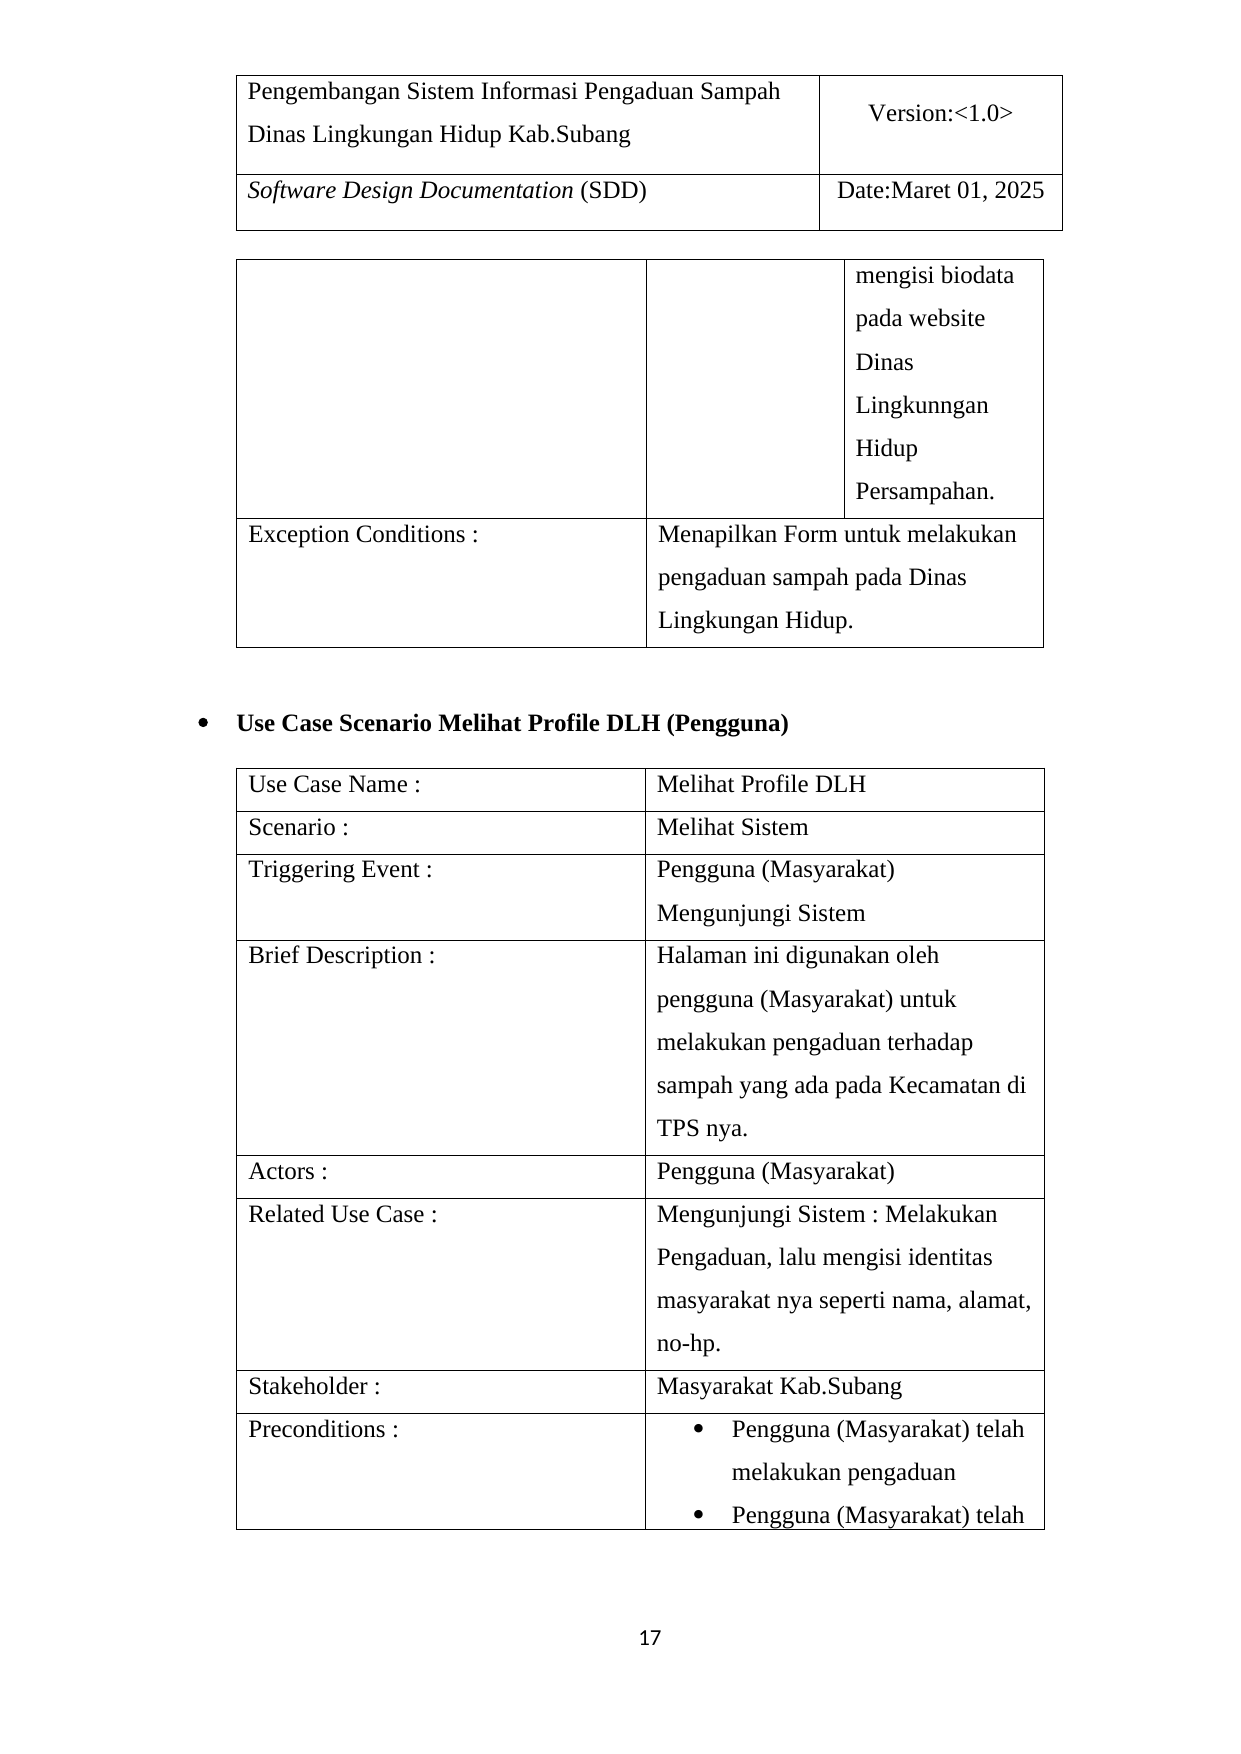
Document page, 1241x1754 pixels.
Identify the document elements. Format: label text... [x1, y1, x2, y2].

table_cell Related Use Case : [237, 1199, 645, 1370]
table_header Use Case Name : [237, 769, 645, 811]
table_cell Masyarakat Kab.Subang [646, 1371, 1044, 1413]
table_cell Actors : [237, 1156, 645, 1198]
table_cell Preconditions : [237, 1414, 645, 1529]
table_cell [647, 260, 844, 518]
list Use Case Scenario Melihat Profile DLH (Pengguna) [199, 708, 1063, 737]
table_cell Melihat Sistem [646, 812, 1044, 853]
table_cell Pengguna (Masyarakat) [646, 1156, 1044, 1198]
table_cell Triggering Event : [237, 855, 645, 939]
table_cell Menapilkan Form untuk melakukan pengaduan sampah pada Dinas Lingkungan Hidup. [647, 519, 1043, 647]
table_cell Pengguna (Masyarakat) Mengunjungi Sistem [646, 855, 1044, 939]
table_cell Mengunjungi Sistem : Melakukan Pengaduan, lalu mengisi identitas masyarakat nya seperti nama, alamat, no-hp. [646, 1199, 1044, 1370]
table_header Melihat Profile DLH [646, 769, 1044, 811]
table_cell [237, 260, 646, 518]
table_cell Scenario : [237, 812, 645, 853]
table_cell Brief Description : [237, 941, 645, 1155]
table_cell Stakeholder : [237, 1371, 645, 1413]
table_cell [845, 260, 1043, 518]
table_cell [646, 1414, 1044, 1529]
table_cell Exception Conditions : [237, 519, 646, 647]
table_cell Halaman ini digunakan oleh pengguna (Masyarakat) untuk melakukan pengaduan terhadap sampah yang ada pada Kecamatan di TPS nya. [646, 941, 1044, 1155]
